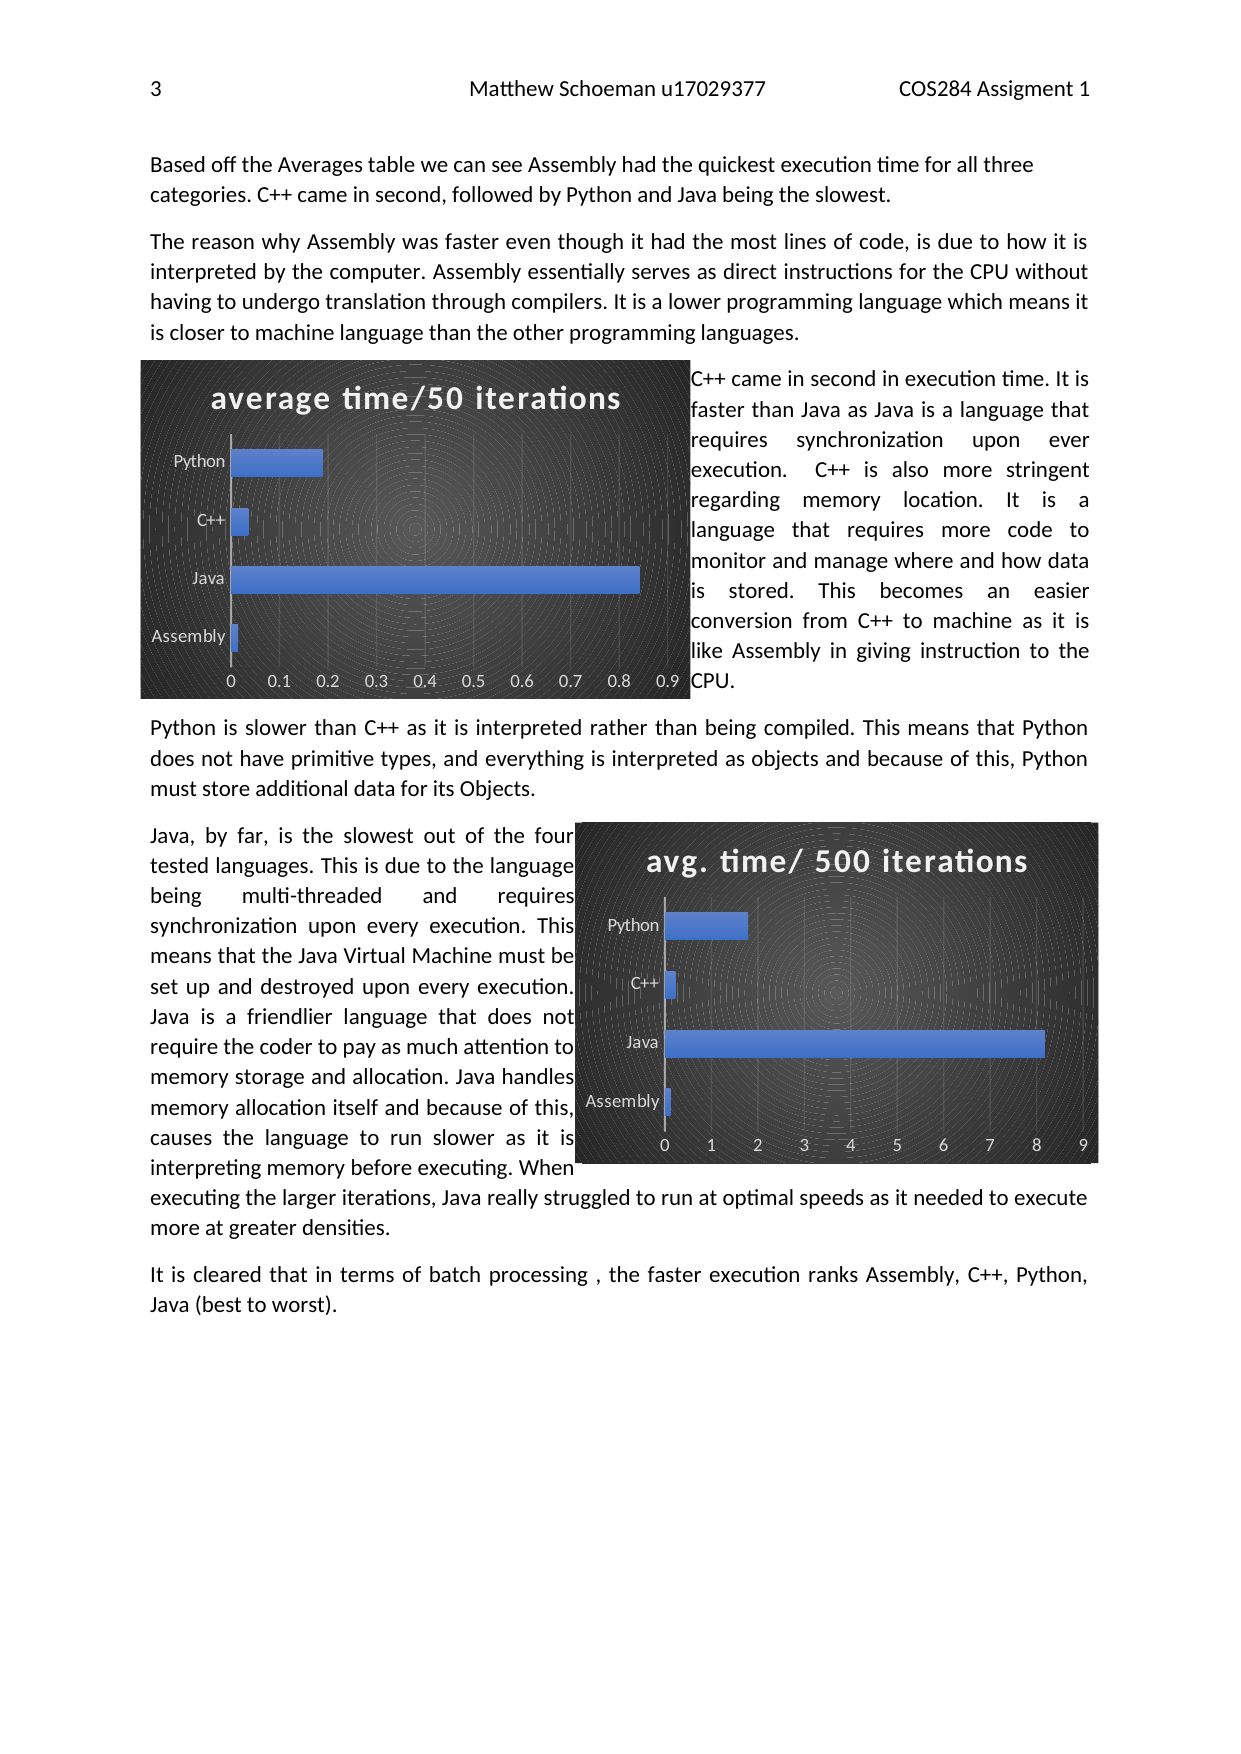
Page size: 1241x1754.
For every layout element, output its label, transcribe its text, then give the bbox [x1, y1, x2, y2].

text C++ came in second in execution time. It is faster than Java as Java is a language that requires synchronization upon ever execution. C++ is also more stringent regarding memory location. It is a language that requires more code to monitor and manage where and how data is stored. This becomes an easier conversion from C++ to machine as it is like Assembly in giving instruction to the CPU. [691, 364, 1090, 695]
text The reason why Assembly was faster even though it had the most lines of code, is due to how it is interpreted by the computer. Assembly essentially serves as direct instructions for the CPU without having to undergo translation through compilers. It is a lower programming language which means it is closer to machine language than the other programming languages. [150, 227, 1090, 346]
text Based off the Averages table we can see Assembly had the quickest execution time for all three categories. C++ came in second, followed by Python and Java being the slowest. [150, 150, 1090, 208]
text Java, by far, is the slowest out of the four tested languages. This is due to the language being multi-threaded and requires synchronization upon every execution. This means that the Java Virtual Machine must be set up and destroyed upon every execution. Java is a friendlier language that does not require the coder to pay as much attention to memory storage and allocation. Java handles memory allocation itself and because of this, causes the language to run slower as it is interpreting memory before executing. When executing the larger iterations, Java really struggled to run at optimal speeds as it needed to execute more at greater densities. [150, 821, 1090, 1242]
text It is cleared that in terms of batch processing , the faster execution ranks Assembly, C++, Python, Java (best to worst). [150, 1260, 1090, 1319]
text Python is slower than C++ as it is interpreted rather than being compiled. This means that Python does not have primitive types, and everything is interpreted as objects and because of this, Python must store additional data for its Objects. [150, 713, 1090, 802]
